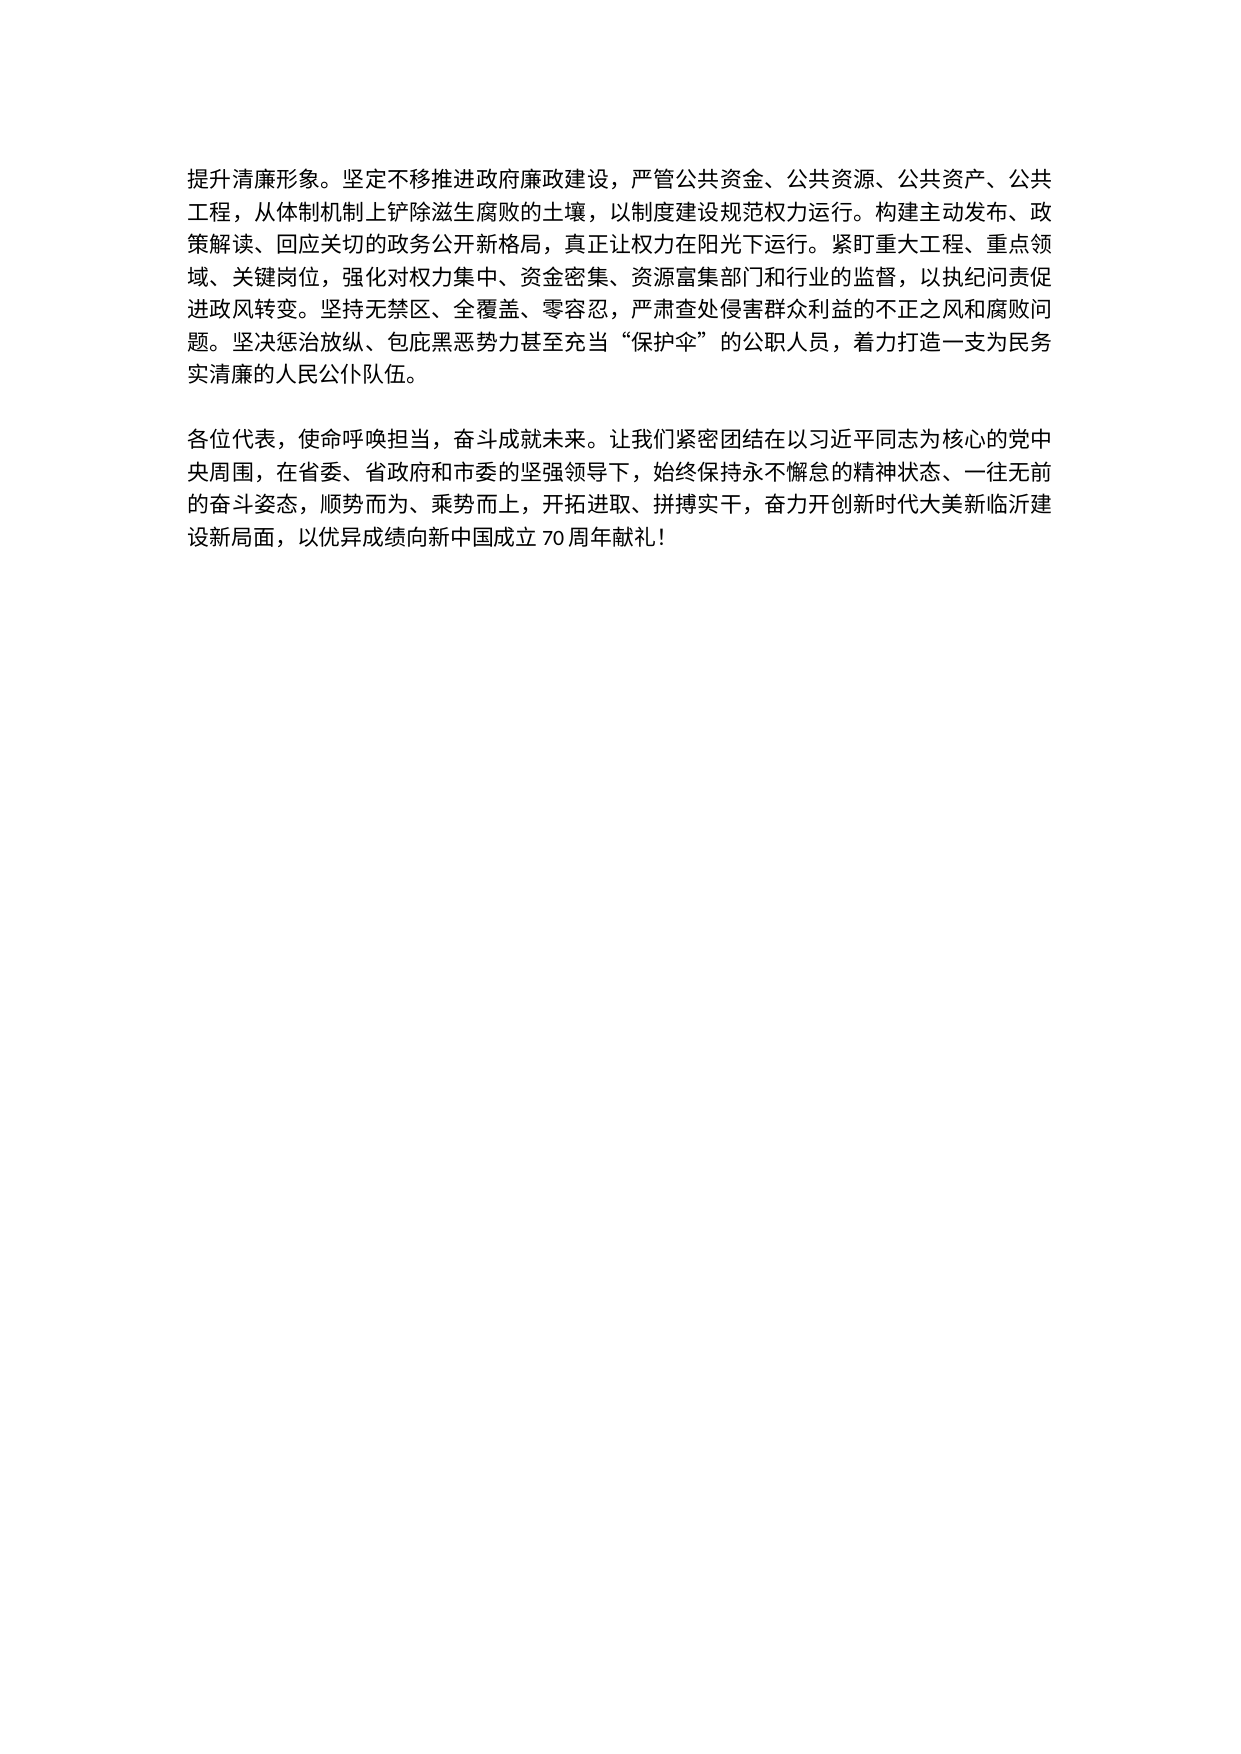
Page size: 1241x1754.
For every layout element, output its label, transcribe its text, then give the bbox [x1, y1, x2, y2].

text 各位代表，使命呼唤担当，奋斗成就未来。让我们紧密团结在以习近平同志为核心的党中央周围，在省委、省政府和市委的坚强领导下，始终保持永不懈怠的精神状态、一往无前的奋斗姿态，顺势而为、乘势而上，开拓进取、拼搏实干，奋力开创新时代大美新临沂建设新局面，以优异成绩向新中国成立70周年献礼！ [187, 422, 1053, 552]
text 提升清廉形象。坚定不移推进政府廉政建设，严管公共资金、公共资源、公共资产、公共工程，从体制机制上铲除滋生腐败的土壤，以制度建设规范权力运行。构建主动发布、政策解读、回应关切的政务公开新格局，真正让权力在阳光下运行。紧盯重大工程、重点领域、关键岗位，强化对权力集中、资金密集、资源富集部门和行业的监督，以执纪问责促进政风转变。坚持无禁区、全覆盖、零容忍，严肃查处侵害群众利益的不正之风和腐败问题。坚决惩治放纵、包庇黑恶势力甚至充当“保护伞”的公职人员，着力打造一支为民务实清廉的人民公仆队伍。 [187, 162, 1053, 389]
